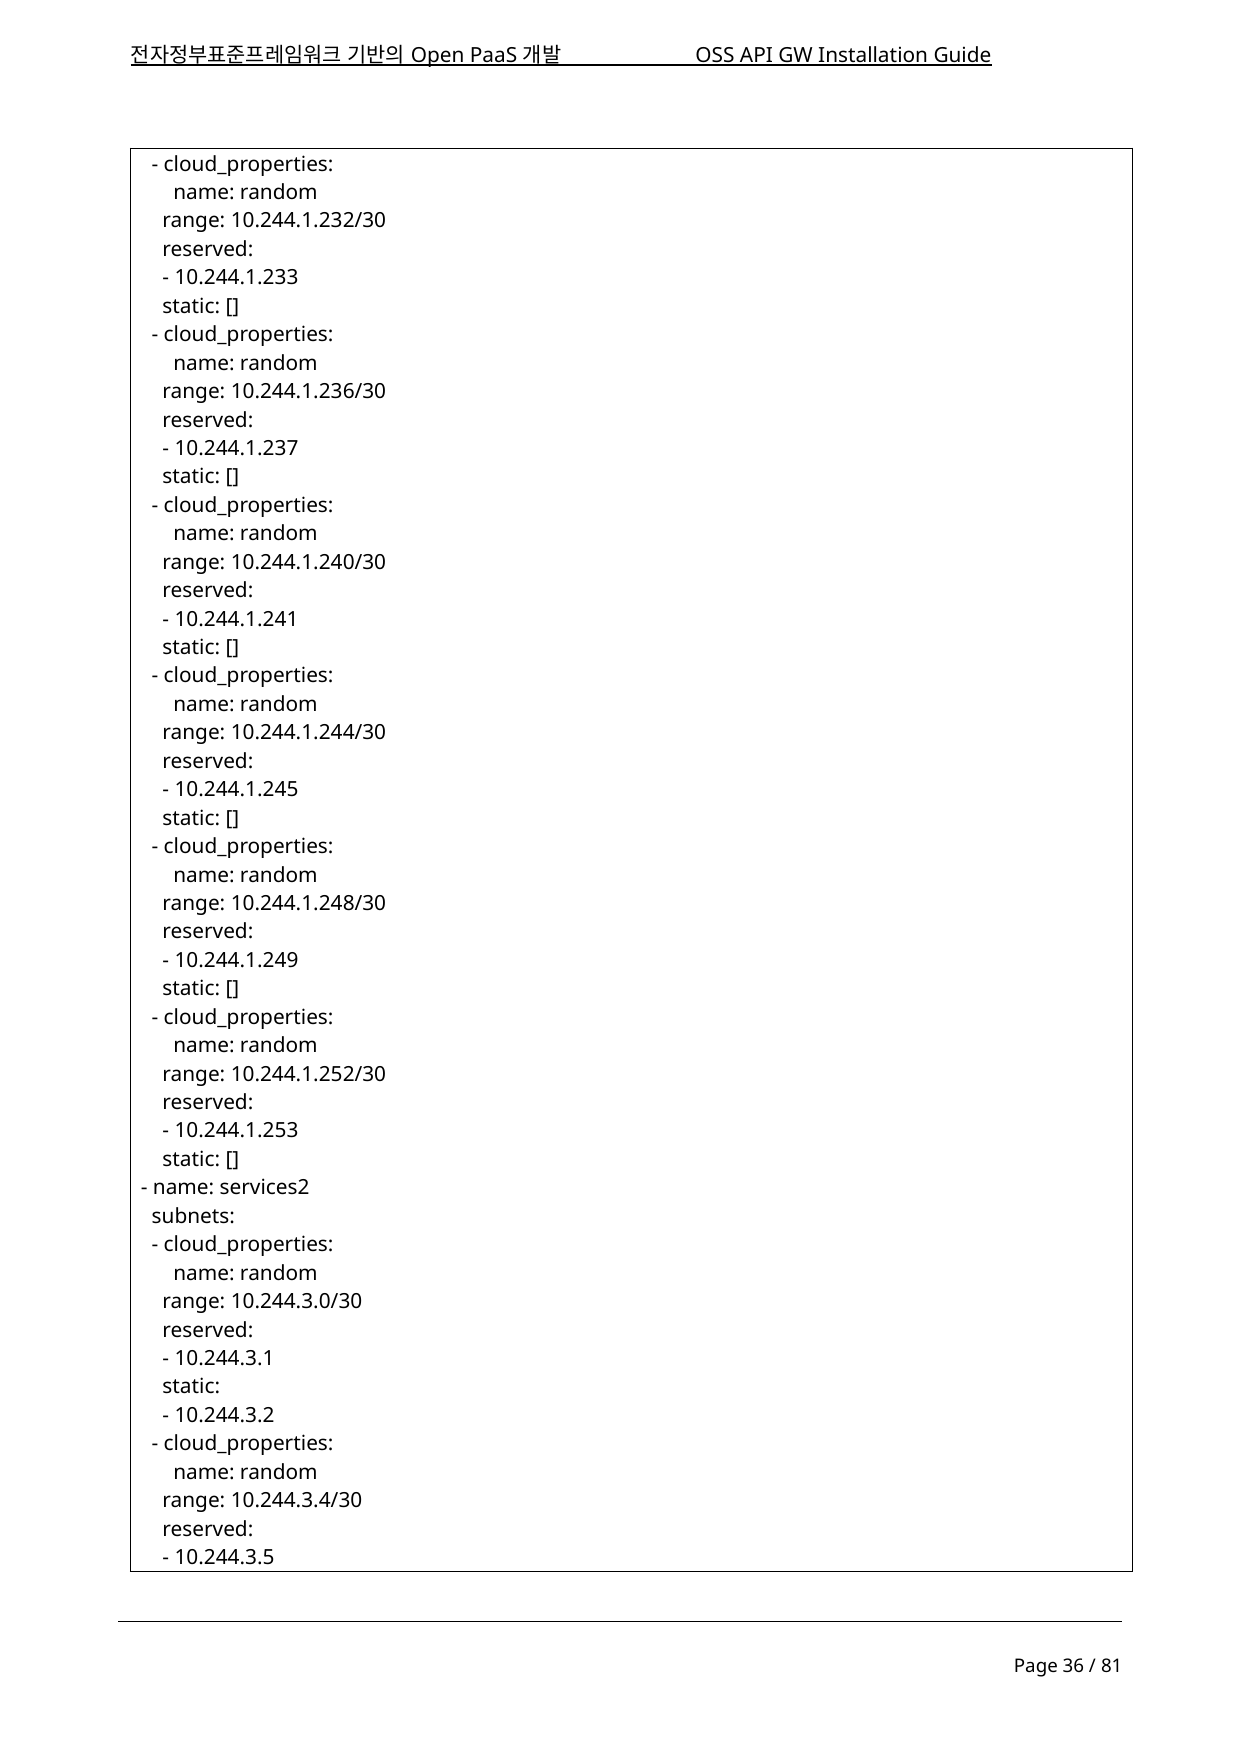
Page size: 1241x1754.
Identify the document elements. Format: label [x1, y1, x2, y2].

table_header [131, 149, 1132, 1571]
